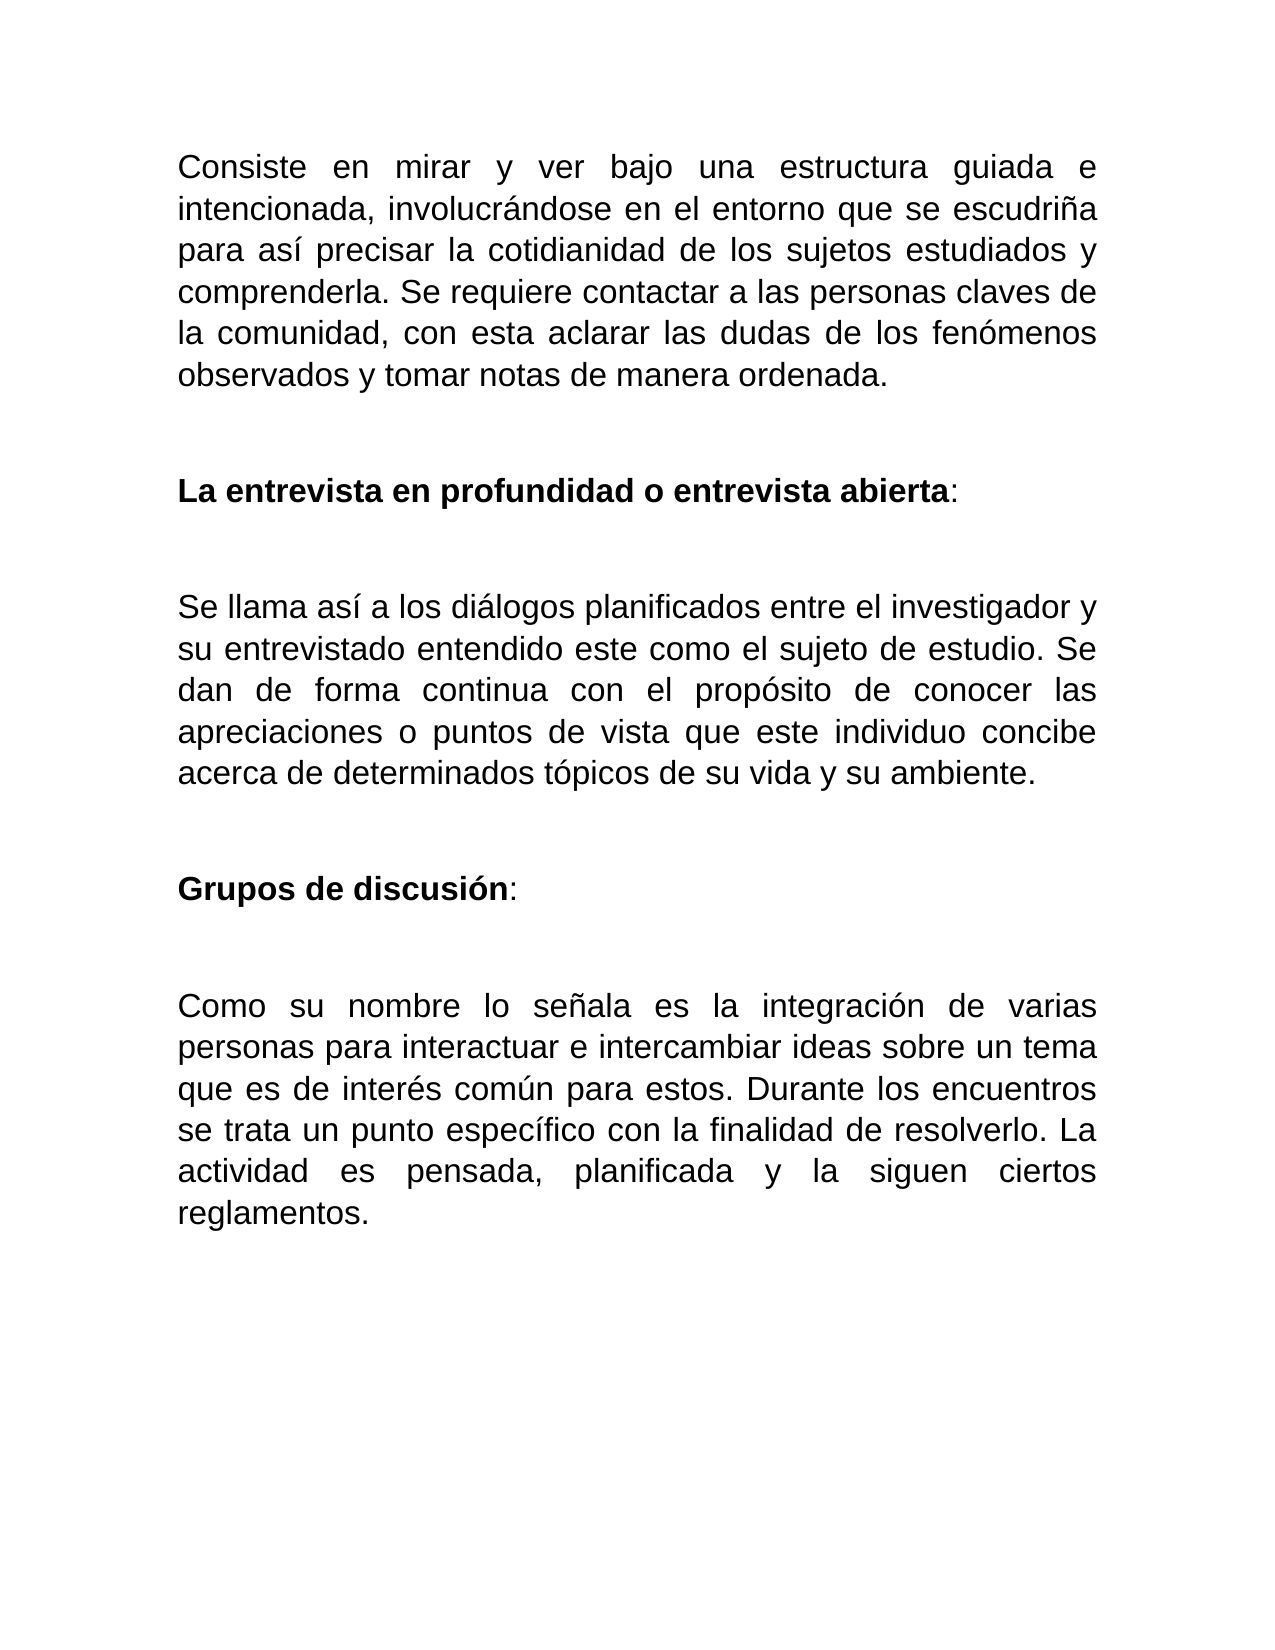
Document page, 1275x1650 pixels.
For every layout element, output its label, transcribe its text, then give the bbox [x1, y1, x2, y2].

text Consiste en mirar y ver bajo una estructura guiada e intencionada, involucrándose en el entorno que se escudriña para así precisar la cotidianidad de los sujetos estudiados y comprenderla. Se requiere contactar a las personas claves de la comunidad, con esta aclarar las dudas de los fenómenos observados y tomar notas de manera ordenada. [177, 148, 1098, 393]
text Grupos de discusión: [177, 869, 1098, 908]
text Se llama así a los diálogos planificados entre el investigador y su entrevistado entendido este como el sujeto de estudio. Se dan de forma continua con el propósito de conocer las apreciaciones o puntos de vista que este individuo concibe acerca de determinados tópicos de su vida y su ambiente. [177, 587, 1098, 792]
text Como su nombre lo señala es la integración de varias personas para interactuar e intercambiar ideas sobre un tema que es de interés común para estos. Durante los encuentros se trata un punto específico con la finalidad de resolverlo. La actividad es pensada, planificada y la siguen ciertos reglamentos. [177, 986, 1098, 1231]
text La entrevista en profundidad o entrevista abierta: [177, 471, 1098, 509]
